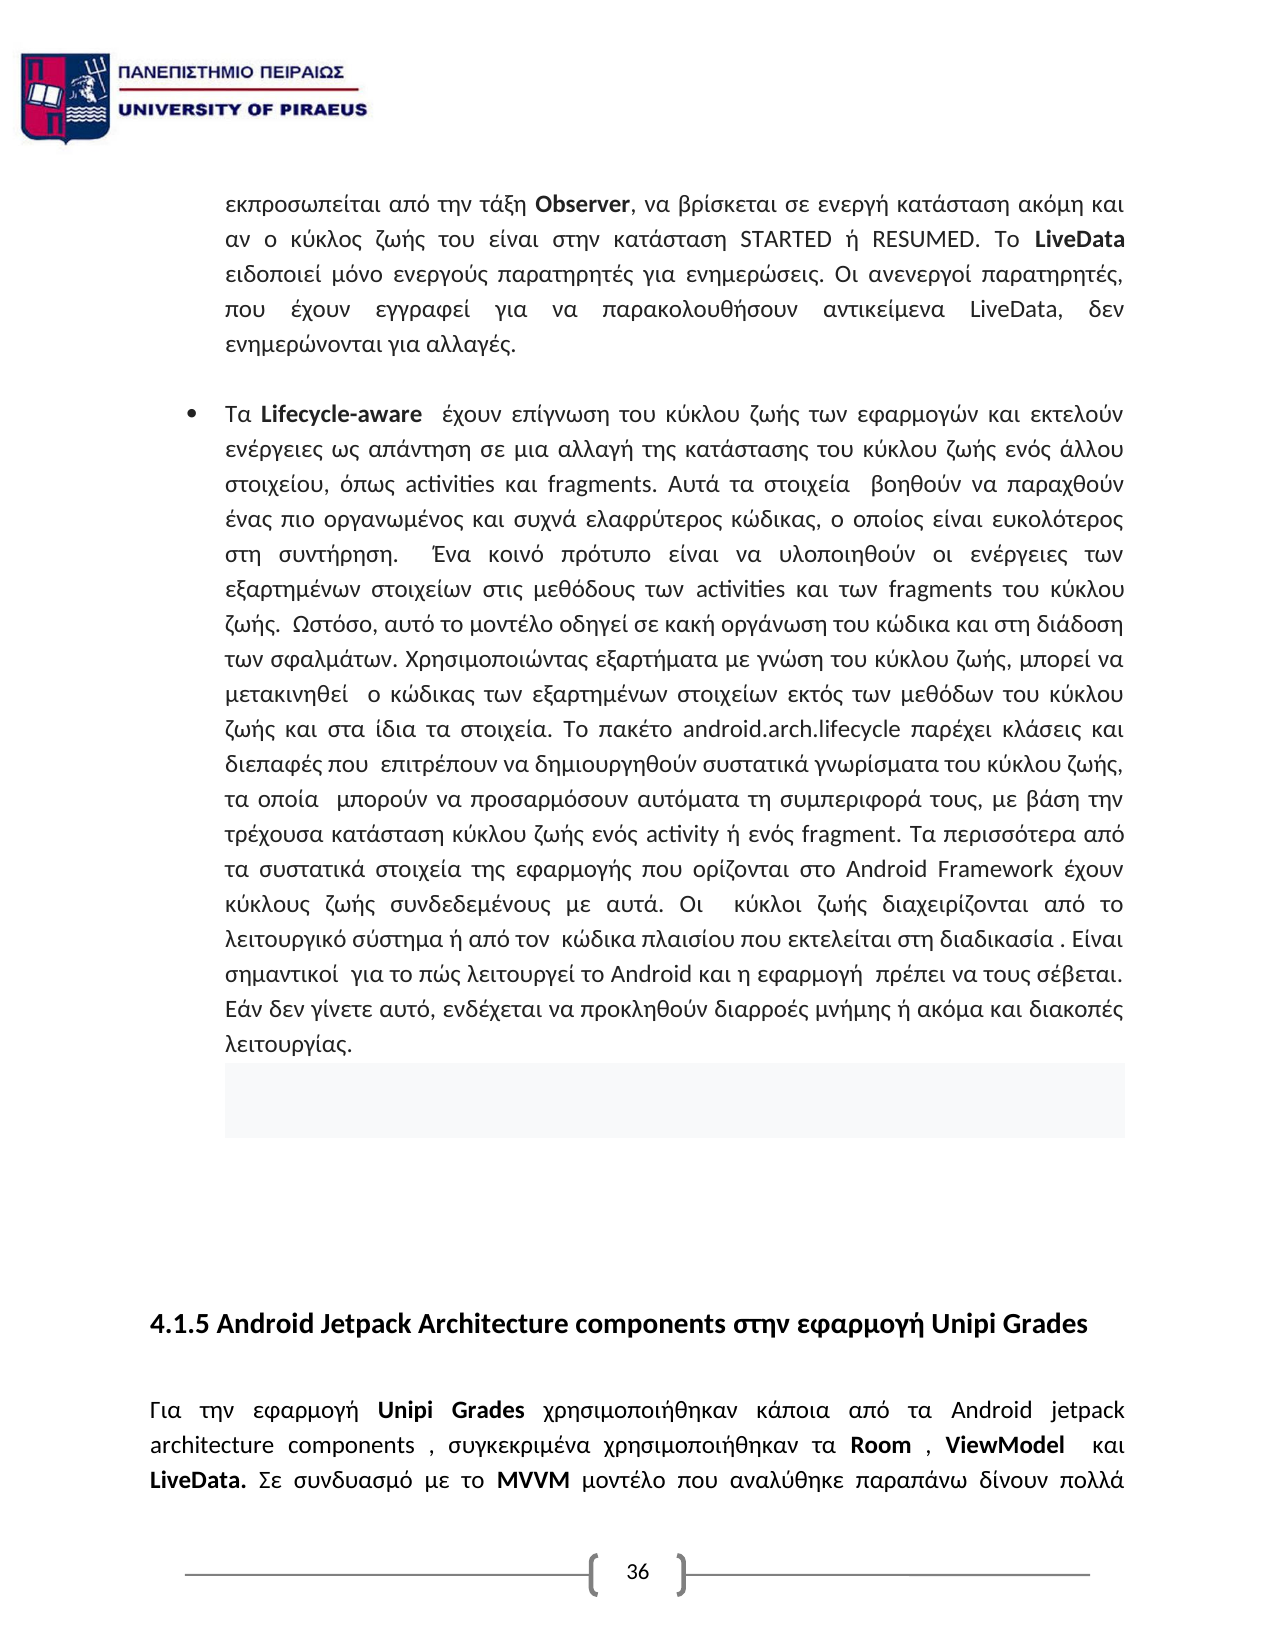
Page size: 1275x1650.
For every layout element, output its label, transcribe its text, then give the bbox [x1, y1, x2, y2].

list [187, 150, 1125, 359]
picture [12, 9, 374, 184]
subtitle 4.1.5 Android Jetpack Architecture components στην εφαρμογή Unipi Grades [150, 1305, 1125, 1341]
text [150, 1394, 1125, 1494]
list Τα Lifecycle-aware έχουν επίγνωση του κύκλου ζωής των εφαρμογών και εκτελούν ενέργειες ως απάντηση σε μια αλλαγή της κατάστασης του κύκλου ζωής ενός άλλου στοιχείου, όπως activities και fragments. Αυτά τα στοιχεία βοηθούν να παραχθούν ένας πιο οργανωμένος και συχνά ελαφρύτερος κώδικας, ο οποίος είναι ευκολότερος στη συντήρηση. Ένα κοινό πρότυπο είναι να υλοποιηθούν οι ενέργειες των εξαρτημένων στοιχείων στις μεθόδους των activities και των fragments του κύκλου ζωής. Ωστόσο, αυτό το μοντέλο οδηγεί σε κακή οργάνωση του κώδικα και στη διάδοση των σφαλμάτων. Χρησιμοποιώντας εξαρτήματα με γνώση του κύκλου ζωής, μπορεί να μετακινηθεί ο κώδικας των εξαρτημένων στοιχείων εκτός των μεθόδων του κύκλου ζωής και στα ίδια τα στοιχεία. Το πακέτο android.arch.lifecycle παρέχει κλάσεις και διεπαφές που επιτρέπουν να δημιουργηθούν συστατικά γνωρίσματα του κύκλου ζωής, τα οποία μπορούν να προσαρμόσουν αυτόματα τη συμπεριφορά τους, με βάση την τρέχουσα κατάσταση κύκλου ζωής ενός activity ή ενός fragment. Τα περισσότερα από τα συστατικά στοιχεία της εφαρμογής που ορίζονται στο Android Framework έχουν κύκλους ζωής συνδεδεμένους με αυτά. Οι κύκλοι ζωής διαχειρίζονται από το λειτουργικό σύστημα ή από τον κώδικα πλαισίου που εκτελείται στη διαδικασία . Είναι σημαντικοί για το πώς λειτουργεί το Android και η εφαρμογή πρέπει να τους σέβεται. Εάν δεν γίνετε αυτό, ενδέχεται να προκληθούν διαρροές μνήμης ή ακόμα και διακοπές λειτουργίας. [187, 398, 1125, 1059]
